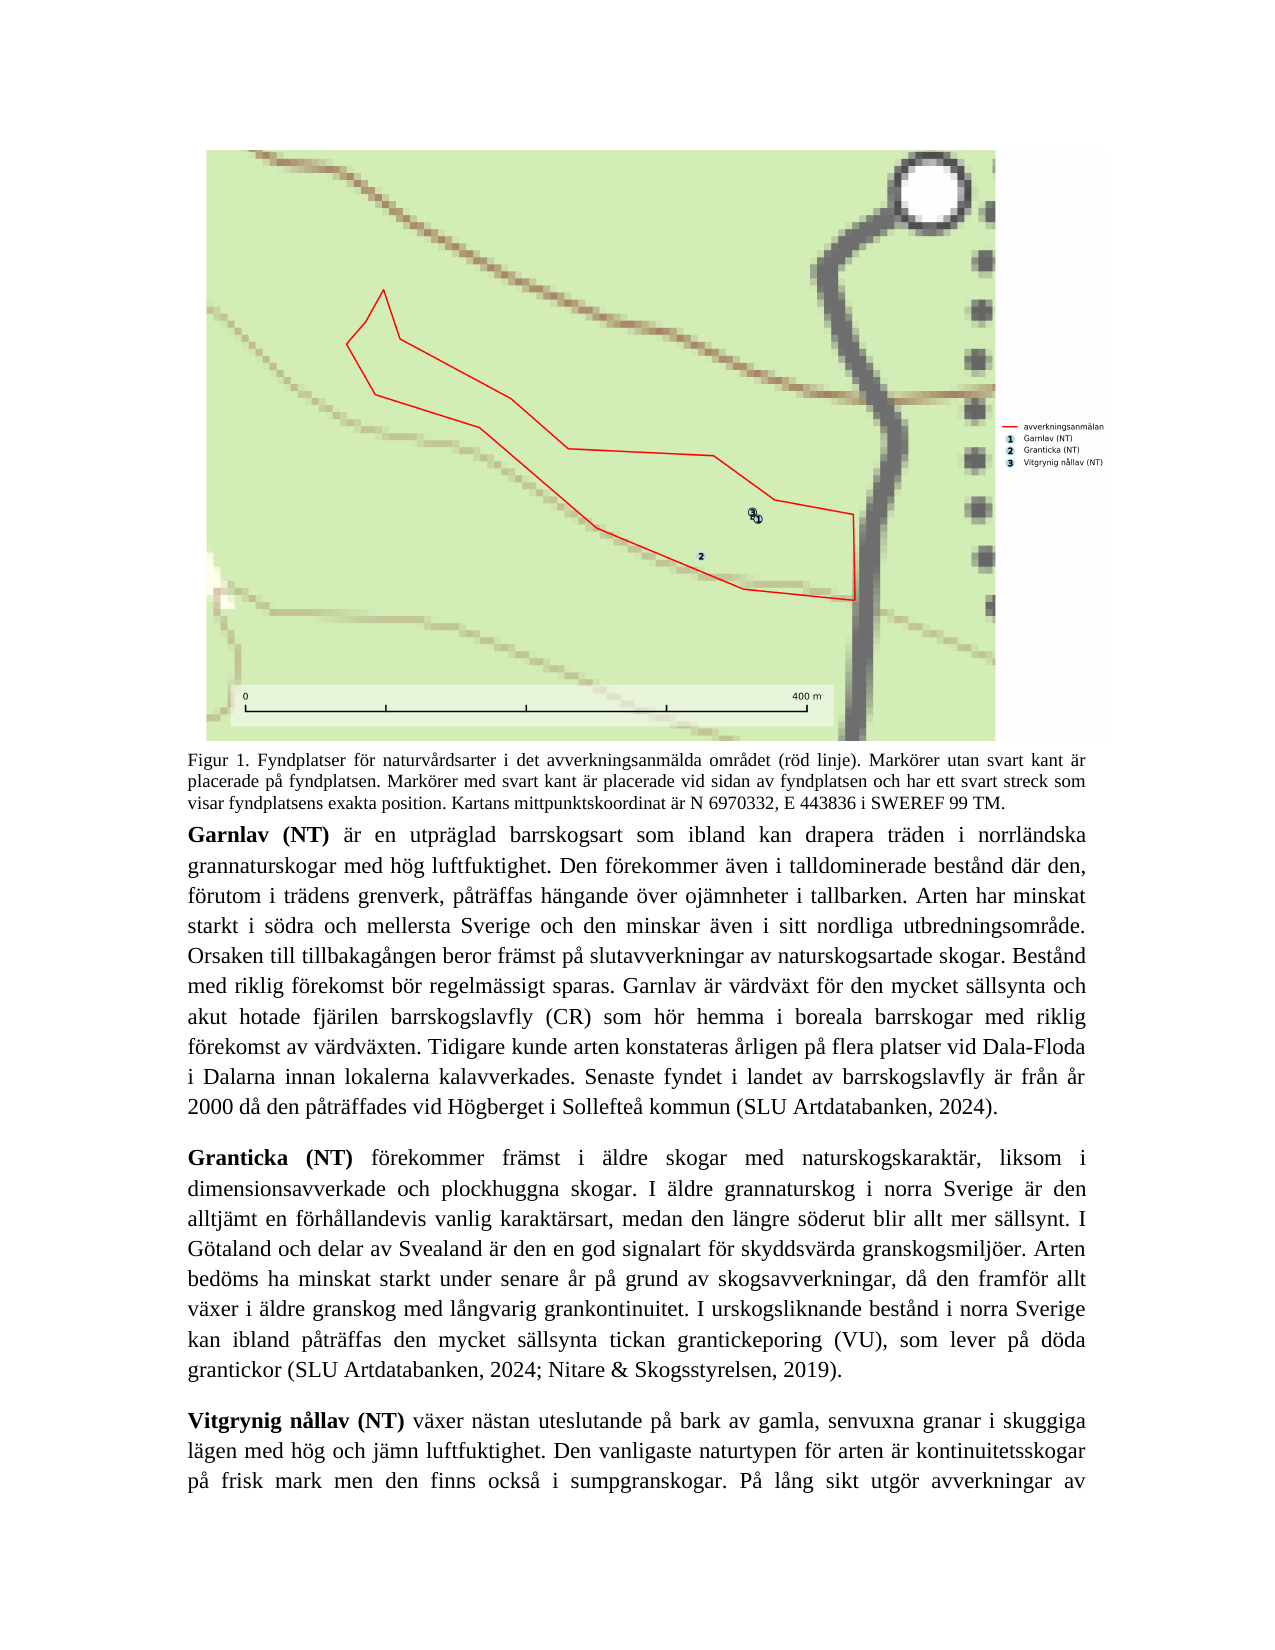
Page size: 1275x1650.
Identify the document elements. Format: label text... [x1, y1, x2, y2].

text Figur 1. Fyndplatser för naturvårdsarter i det avverkningsanmälda området (röd linje). Markörer utan svart kant är placerade på fyndplatsen. Markörer med svart kant är placerade vid sidan av fyndplatsen och har ett svart streck som visar fyndplatsens exakta position. Kartans mittpunktskoordinat är N 6970332, E 443836 i SWEREF 99 TM. [187, 748, 1087, 813]
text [187, 1407, 1087, 1494]
text Granticka (NT) förekommer främst i äldre skogar med naturskogskaraktär, liksom i dimensionsavverkade och plockhuggna skogar. I äldre grannaturskog i norra Sverige är den alltjämt en förhållandevis vanlig karaktärsart, medan den längre söderut blir allt mer sällsynt. I Götaland och delar av Svealand är den en god signalart för skyddsvärda granskogsmiljöer. Arten bedöms ha minskat starkt under senare år på grund av skogsavverkningar, då den framför allt växer i äldre granskog med långvarig grankontinuitet. I urskogsliknande bestånd i norra Sverige kan ibland påträffas den mycket sällsynta tickan grantickeporing (VU), som lever på döda grantickor (SLU Artdatabanken, 2024; Nitare & Skogsstyrelsen, 2019). [187, 1144, 1087, 1382]
picture [206, 150, 1107, 741]
text Garnlav (NT) är en utpräglad barrskogsart som ibland kan drapera träden i norrländska grannaturskogar med hög luftfuktighet. Den förekommer även i talldominerade bestånd där den, förutom i trädens grenverk, påträffas hängande över ojämnheter i tallbarken. Arten har minskat starkt i södra och mellersta Sverige och den minskar även i sitt nordliga utbredningsområde. Orsaken till tillbakagången beror främst på slutavverkningar av naturskogsartade skogar. Bestånd med riklig förekomst bör regelmässigt sparas. Garnlav är värdväxt för den mycket sällsynta och akut hotade fjärilen barrskogslavfly (CR) som hör hemma i boreala barrskogar med riklig förekomst av värdväxten. Tidigare kunde arten konstateras årligen på flera platser vid Dala-Floda i Dalarna innan lokalerna kalavverkades. Senaste fyndet i landet av barrskogslavfly är från år 2000 då den påträffades vid Högberget i Sollefteå kommun (SLU Artdatabanken, 2024). [187, 821, 1087, 1120]
